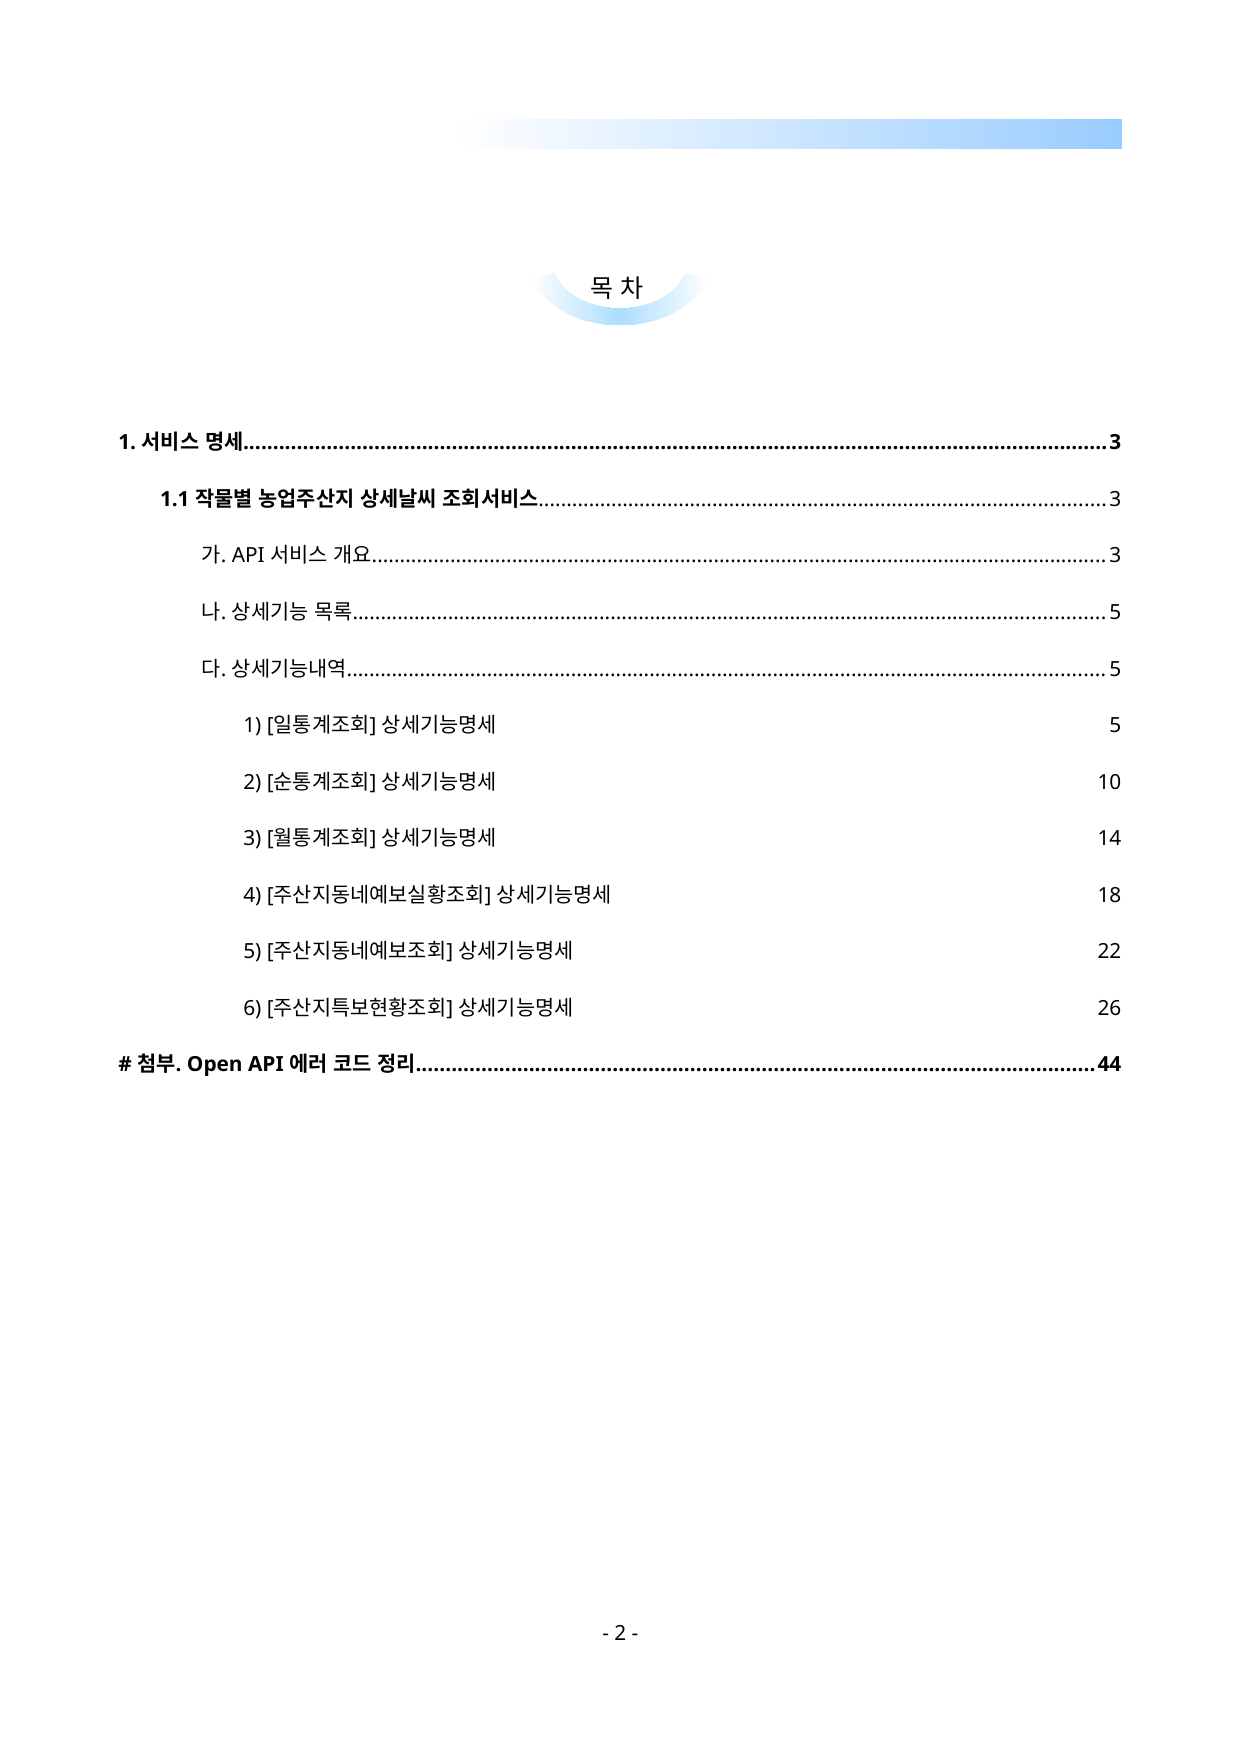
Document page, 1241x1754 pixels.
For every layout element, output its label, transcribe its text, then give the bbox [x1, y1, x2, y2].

text 1. 서비스 명세 3 [118, 422, 1122, 459]
text 4) [주산지동네예보실황조회] 상세기능명세 18 [243, 874, 1122, 912]
text 2) [순통계조회] 상세기능명세 10 [243, 761, 1122, 799]
text 가. API 서비스 개요 3 [201, 535, 1122, 573]
text 나. 상세기능 목록 5 [201, 592, 1122, 629]
text 3) [월통계조회] 상세기능명세 14 [243, 818, 1122, 855]
text # 첨부. Open API 에러 코드 정리 44 [118, 1044, 1122, 1082]
text 1) [일통계조회] 상세기능명세 5 [243, 705, 1122, 742]
text 6) [주산지특보현황조회] 상세기능명세 26 [243, 988, 1122, 1025]
text 1.1 작물별 농업주산지 상세날씨 조회서비스 3 [160, 478, 1122, 516]
text 다. 상세기능내역 5 [201, 648, 1122, 686]
text 5) [주산지동네예보조회] 상세기능명세 22 [243, 931, 1122, 968]
